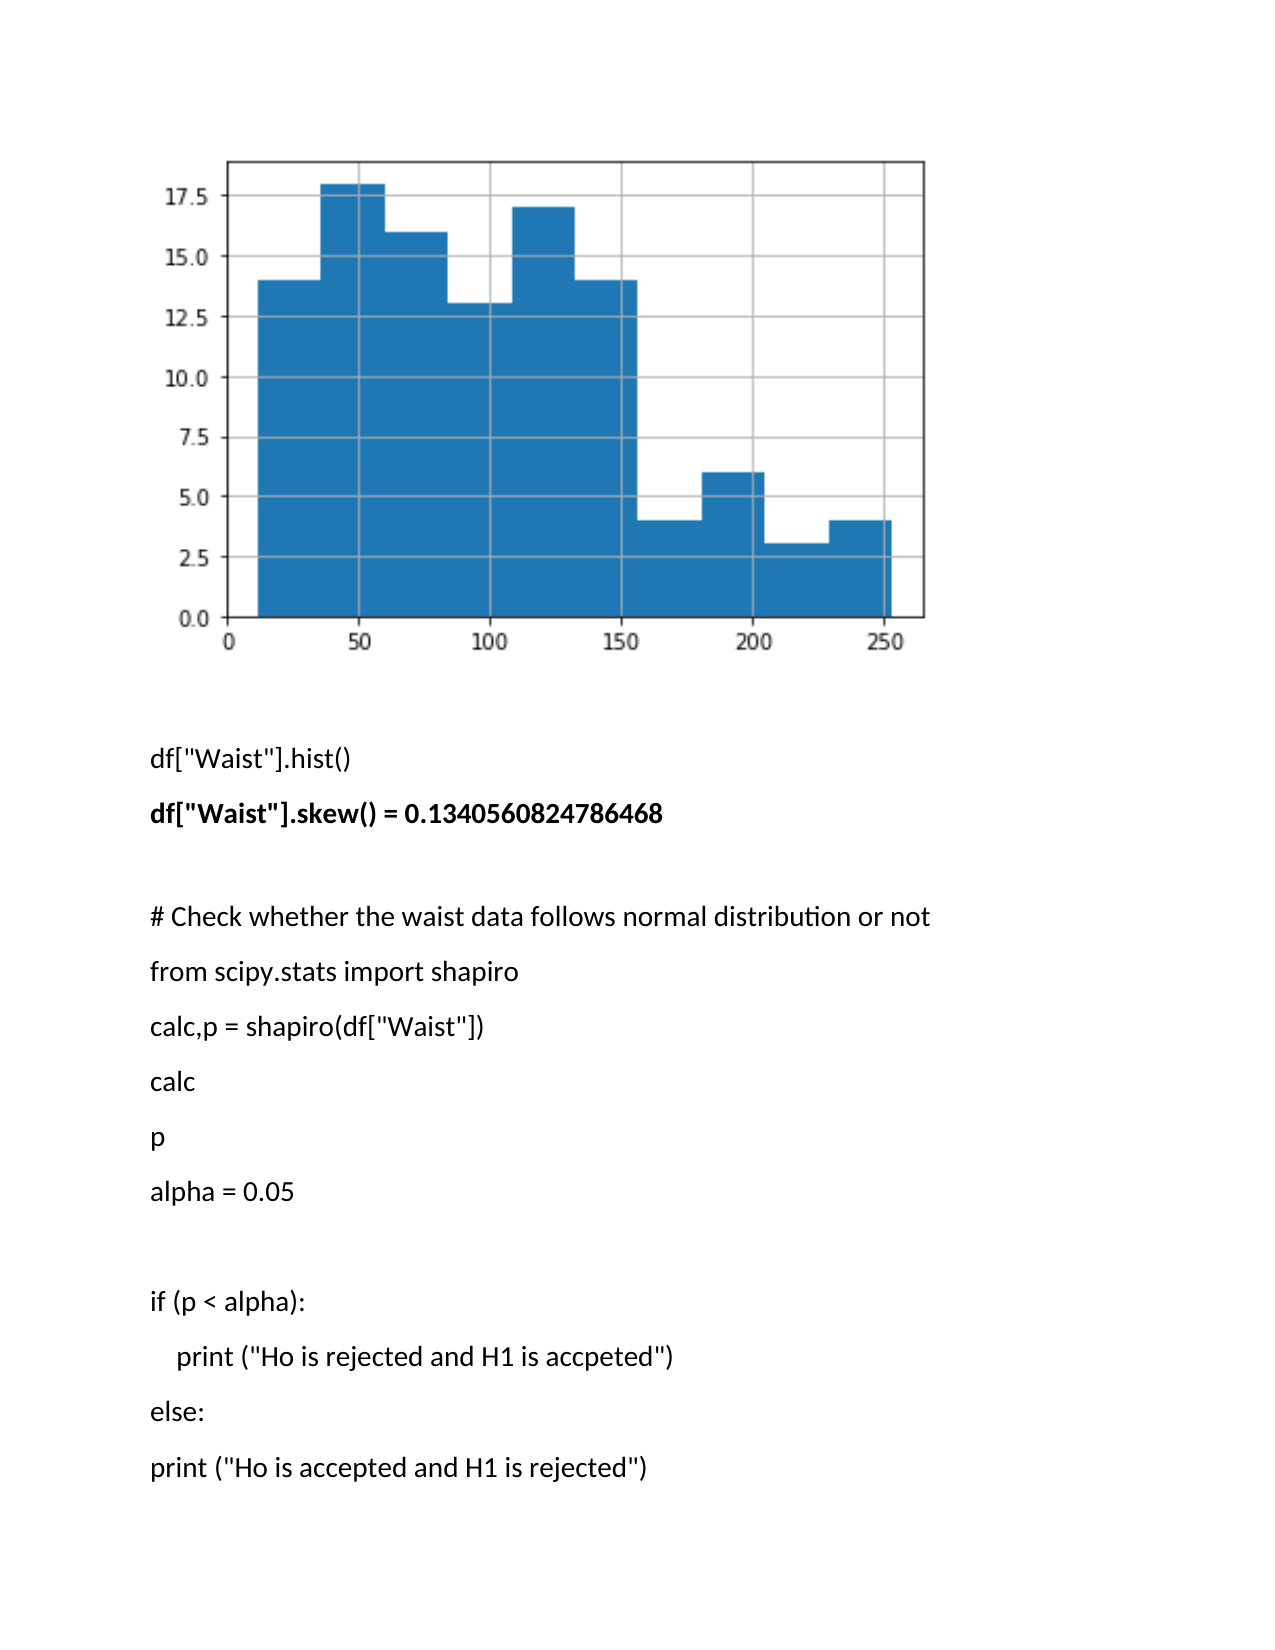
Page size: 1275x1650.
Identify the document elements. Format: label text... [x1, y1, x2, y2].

text p [150, 1118, 1125, 1154]
text print ("Ho is rejected and H1 is accpeted") [150, 1338, 1125, 1374]
text print ("Ho is accepted and H1 is rejected") [150, 1449, 1125, 1484]
text else: [150, 1393, 1125, 1429]
text # Check whether the waist data follows normal distribution or not [150, 898, 1125, 933]
picture [150, 150, 938, 667]
text from scipy.stats import shapiro [150, 953, 1125, 988]
text calc [150, 1063, 1125, 1098]
text if (p < alpha): [150, 1283, 1125, 1319]
text alpha = 0.05 [150, 1173, 1125, 1209]
text calc,p = shapiro(df["Waist"]) [150, 1008, 1125, 1043]
text df["Waist"].skew() = 0.1340560824786468 [150, 796, 1125, 831]
text df["Waist"].hist() [150, 741, 1125, 776]
